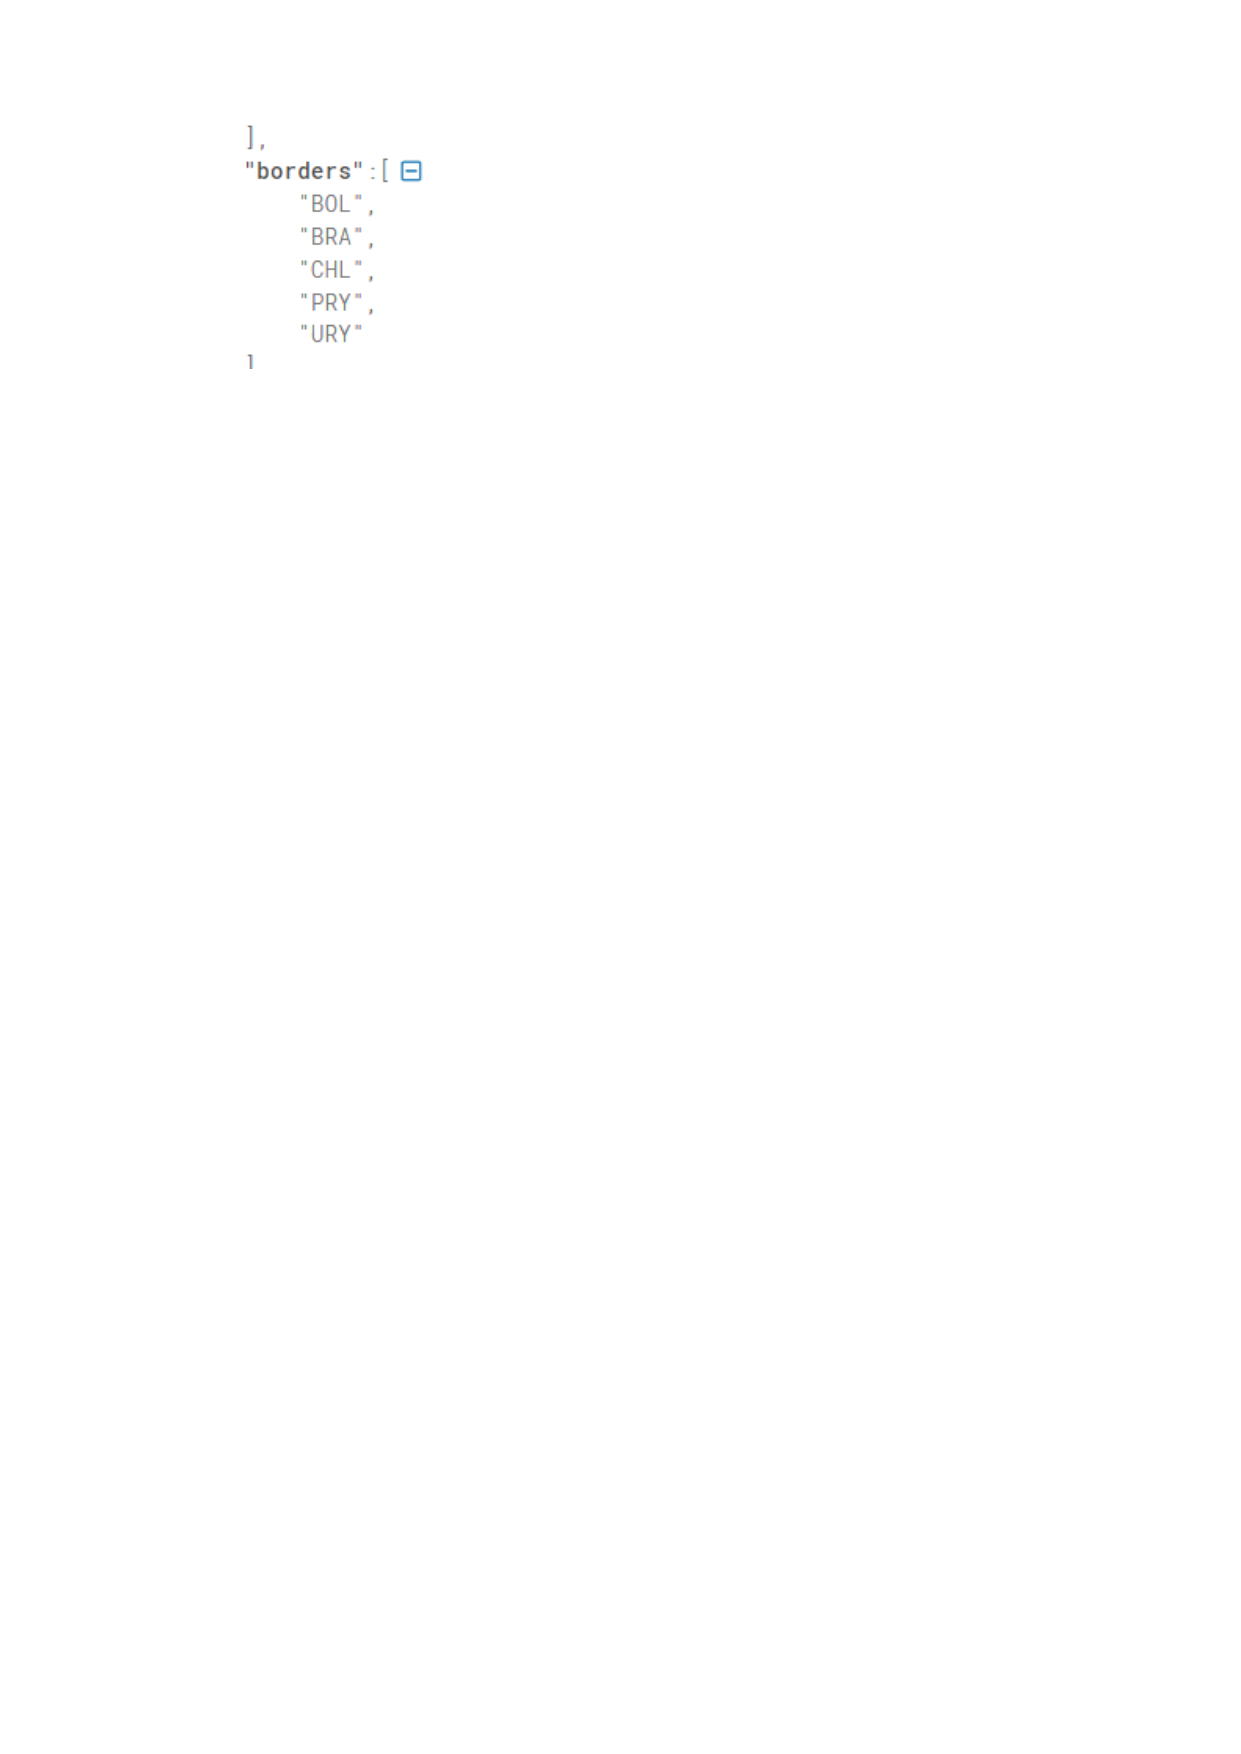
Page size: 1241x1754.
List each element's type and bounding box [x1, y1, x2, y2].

picture [236, 118, 479, 369]
